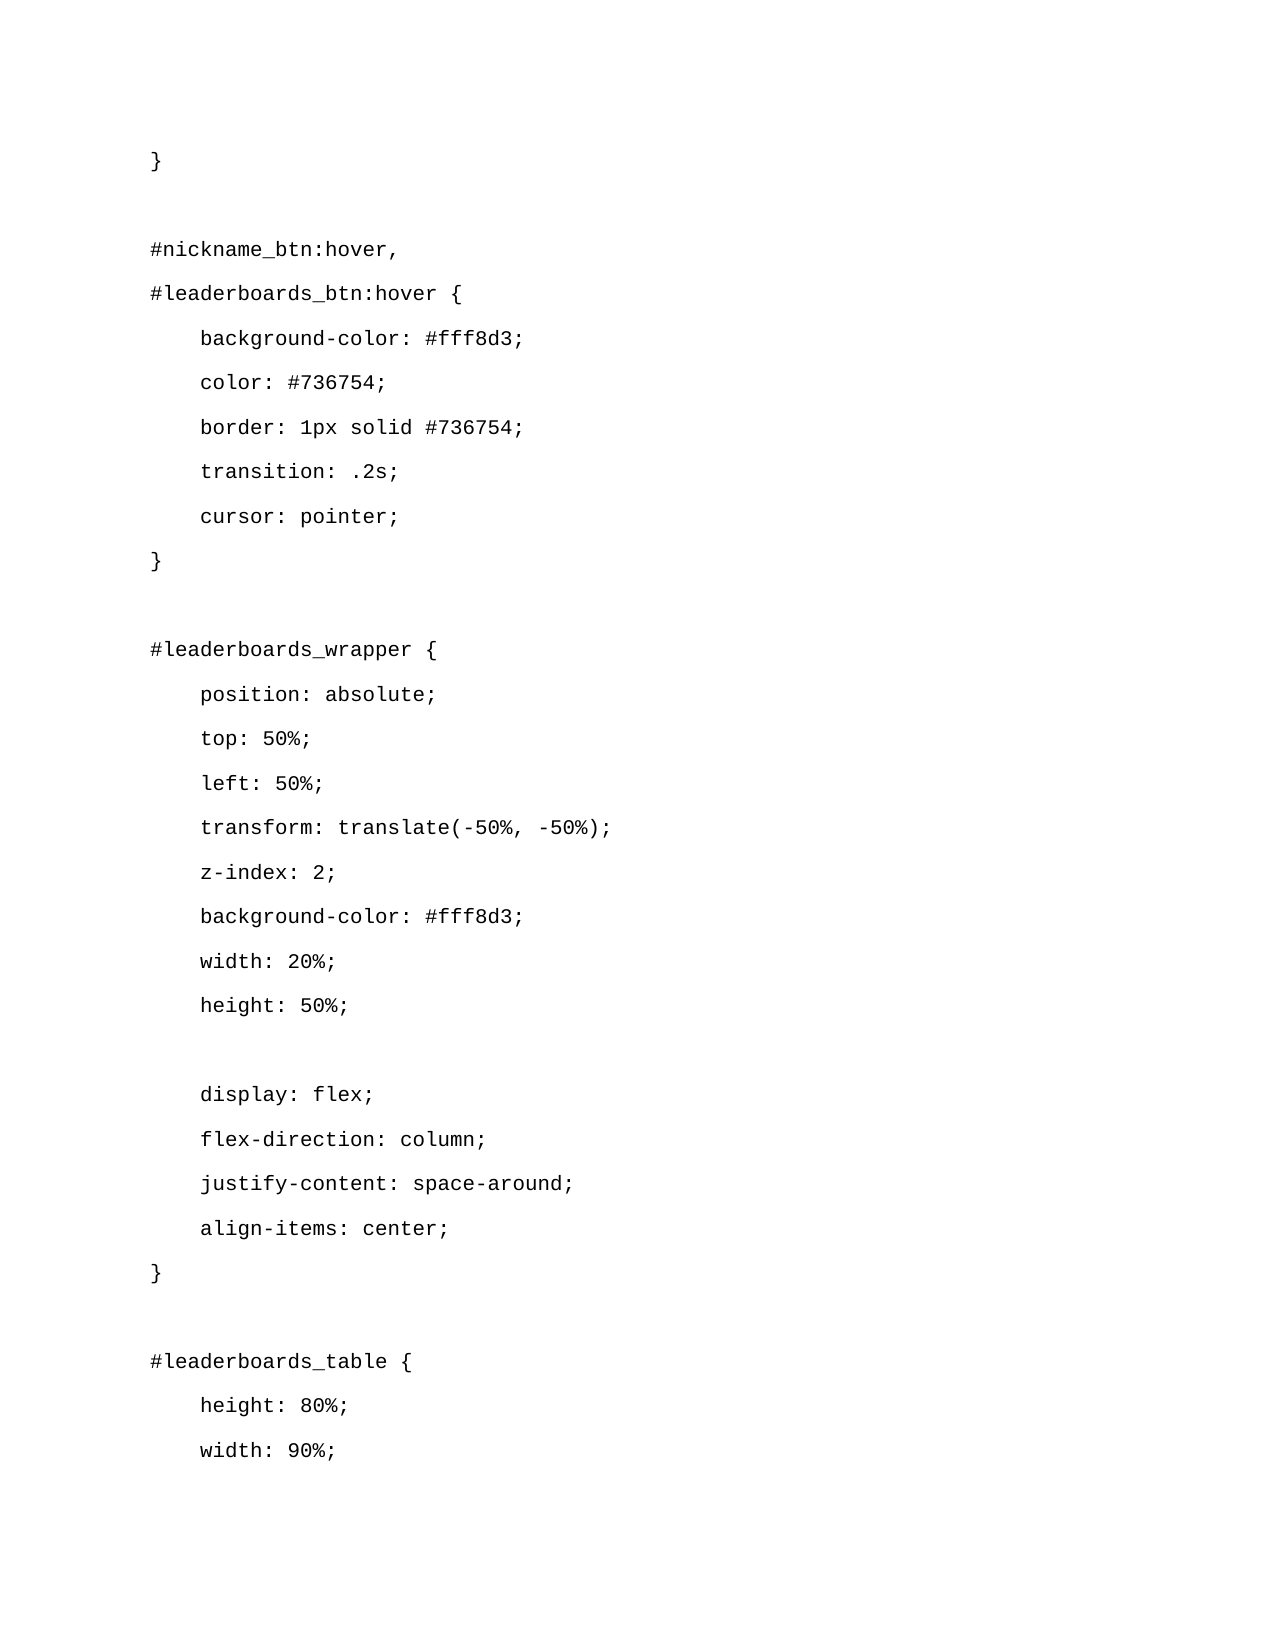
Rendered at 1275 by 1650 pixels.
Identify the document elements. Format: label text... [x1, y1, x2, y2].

text #leaderboards_table { [150, 1351, 1125, 1374]
text justify-content: space-around; [150, 1173, 1125, 1197]
text } [150, 150, 1125, 174]
text width: 20%; [150, 951, 1125, 974]
text background-color: #fff8d3; [150, 906, 1125, 930]
text height: 80%; [150, 1395, 1125, 1419]
text transform: translate(-50%, -50%); [150, 817, 1125, 841]
text z-index: 2; [150, 862, 1125, 885]
text #nickname_btn:hover, [150, 239, 1125, 263]
text flex-direction: column; [150, 1128, 1125, 1152]
text display: flex; [150, 1084, 1125, 1108]
text } [150, 550, 1125, 574]
text width: 90%; [150, 1440, 1125, 1463]
text border: 1px solid #736754; [150, 417, 1125, 441]
text position: absolute; [150, 684, 1125, 707]
text left: 50%; [150, 773, 1125, 796]
text background-color: #fff8d3; [150, 328, 1125, 352]
text transition: .2s; [150, 461, 1125, 485]
text color: #736754; [150, 372, 1125, 396]
text } [150, 1262, 1125, 1286]
text top: 50%; [150, 728, 1125, 752]
text cursor: pointer; [150, 506, 1125, 529]
text #leaderboards_wrapper { [150, 639, 1125, 663]
text #leaderboards_btn:hover { [150, 283, 1125, 307]
text height: 50%; [150, 995, 1125, 1019]
text align-items: center; [150, 1217, 1125, 1241]
